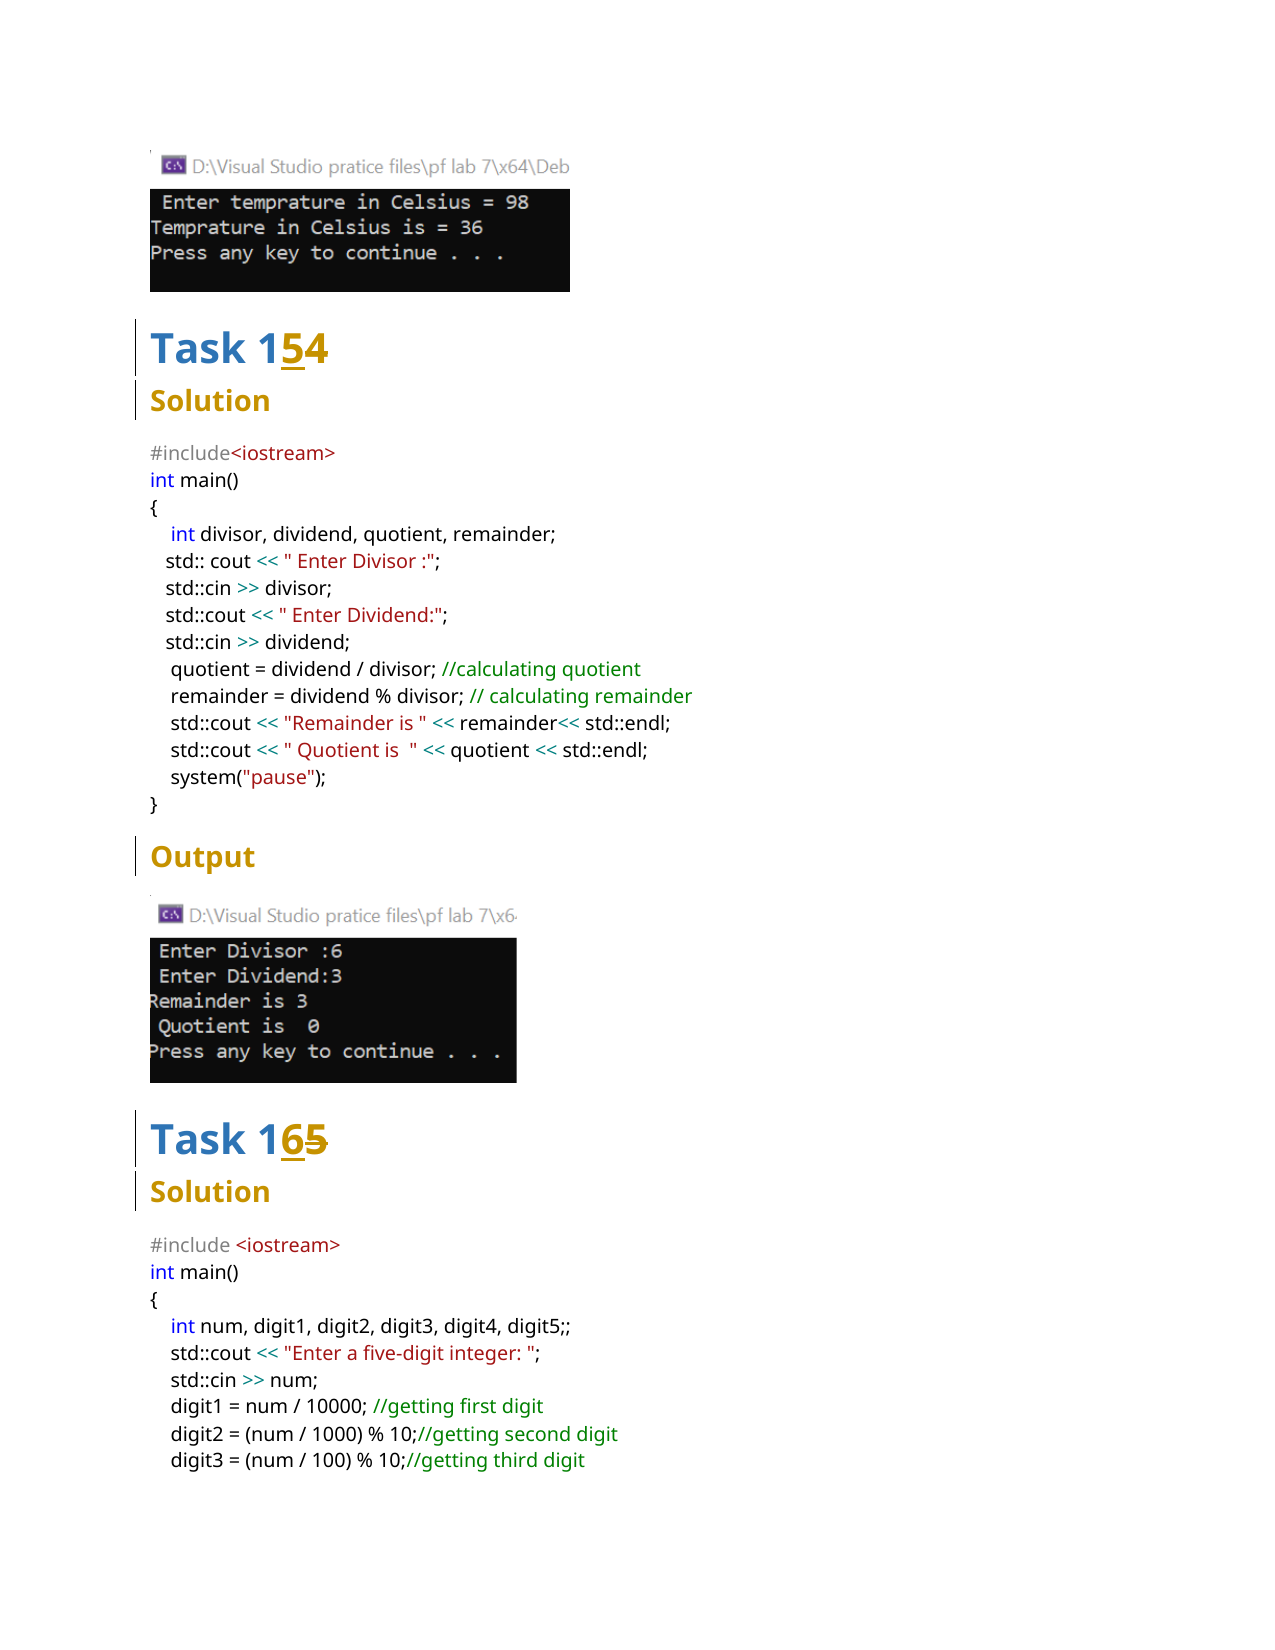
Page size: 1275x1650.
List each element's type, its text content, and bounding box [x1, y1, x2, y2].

text std::cin >> num; [150, 1366, 1125, 1393]
text std::cin >> dividend; [150, 628, 1125, 655]
text int main() [150, 1258, 1125, 1285]
text std::cout << " Enter Dividend:"; [150, 601, 1125, 628]
text int num, digit1, digit2, digit3, digit4, digit5;; [150, 1312, 1125, 1339]
picture [150, 895, 517, 1083]
text quotient = dividend / divisor; //calculating quotient [150, 655, 1125, 682]
text remainder = dividend % divisor; // calculating remainder [150, 682, 1125, 709]
text } [150, 790, 1125, 817]
text digit1 = num / 10000; //getting first digit [150, 1393, 1125, 1420]
text #include <iostream> [150, 1231, 1125, 1258]
text system("pause"); [150, 763, 1125, 790]
text Solution [150, 1171, 1125, 1211]
text { [150, 1285, 1125, 1312]
picture [150, 150, 570, 292]
text Output [150, 836, 1125, 876]
text std:: cout << " Enter Divisor :"; [150, 547, 1125, 574]
text std::cout << " Quotient is " << quotient << std::endl; [150, 736, 1125, 763]
text std::cout << "Remainder is " << remainder<< std::endl; [150, 709, 1125, 736]
subtitle Task 1 [150, 1110, 1125, 1167]
text Solution [150, 380, 1125, 420]
text digit3 = (num / 100) % 10;//getting third digit [150, 1447, 1125, 1474]
text { [150, 493, 1125, 521]
subtitle Task 1 [150, 319, 1125, 376]
text std::cout << "Enter a five-digit integer: "; [150, 1339, 1125, 1366]
text #include<iostream> [150, 439, 1125, 467]
text digit2 = (num / 1000) % 10;//getting second digit [150, 1420, 1125, 1447]
text int divisor, dividend, quotient, remainder; [150, 521, 1125, 547]
text int main() [150, 467, 1125, 493]
text std::cin >> divisor; [150, 574, 1125, 601]
